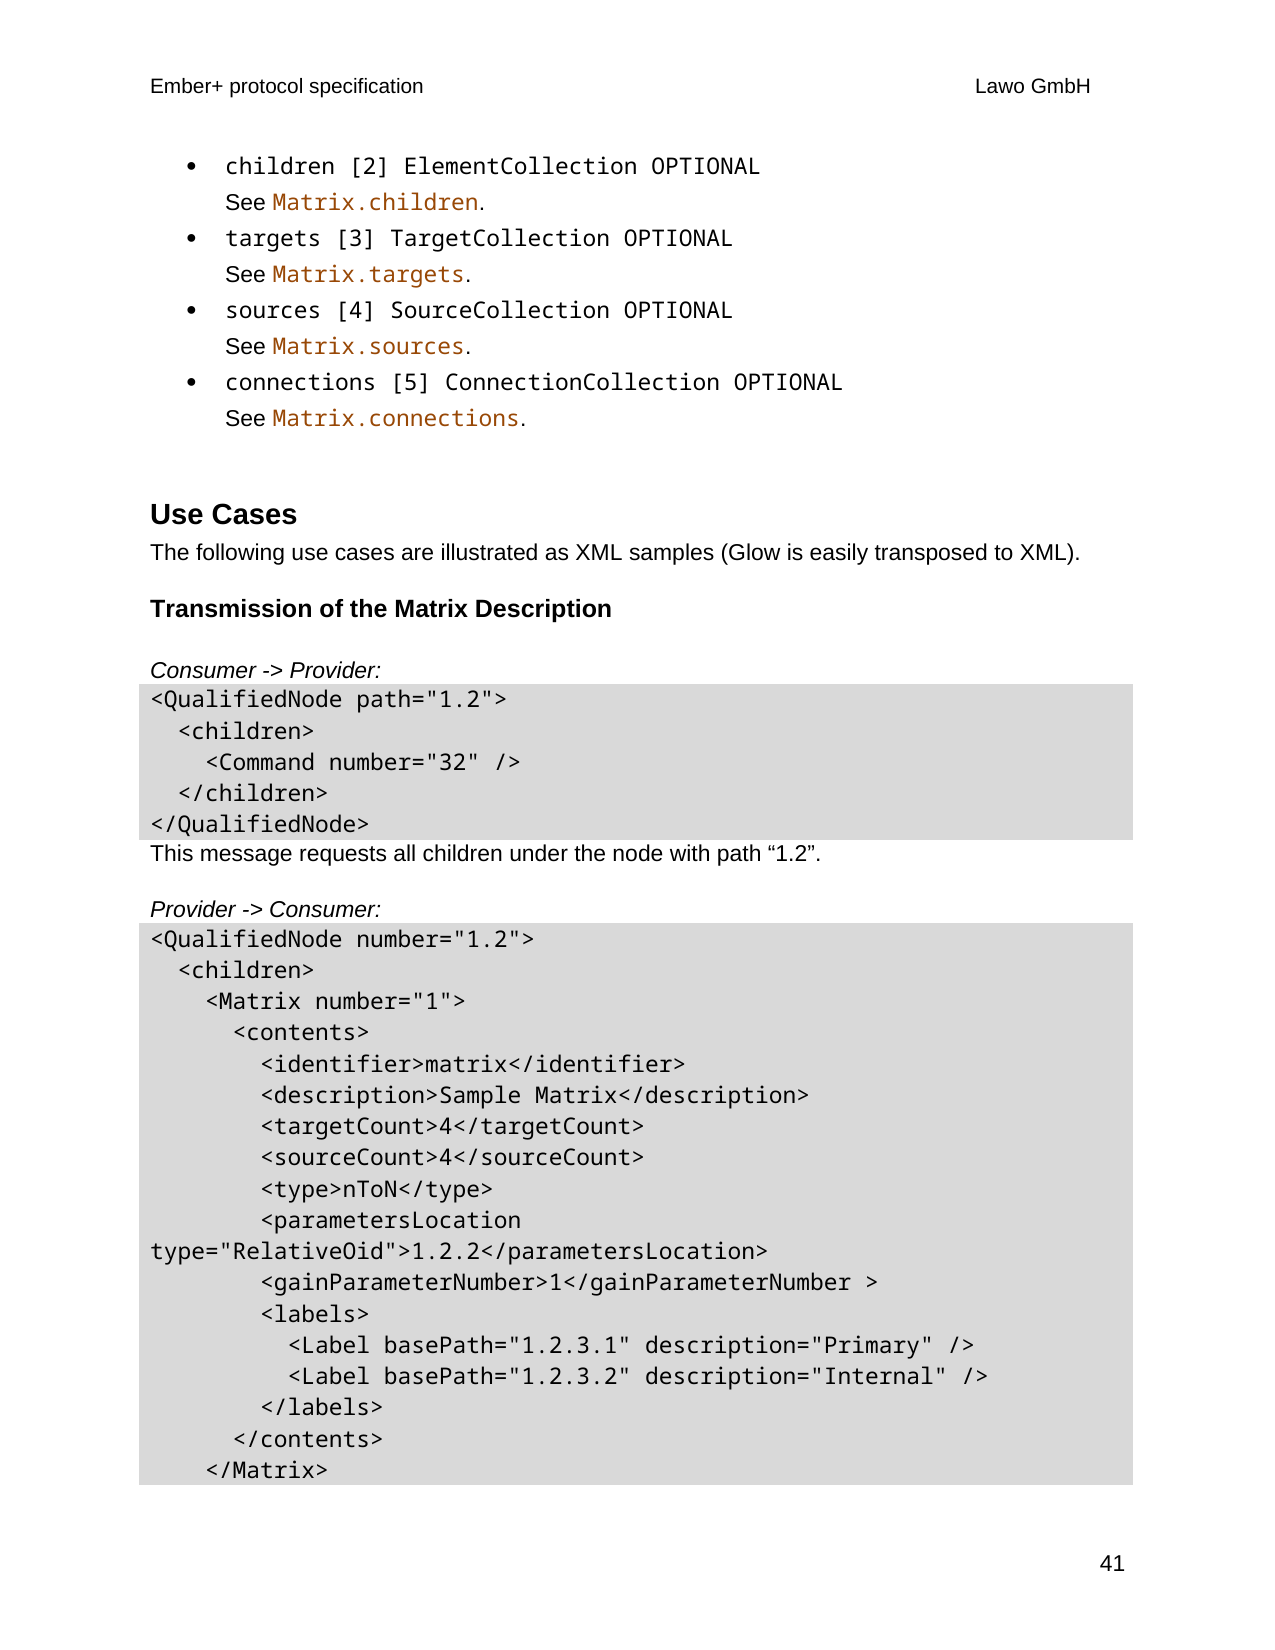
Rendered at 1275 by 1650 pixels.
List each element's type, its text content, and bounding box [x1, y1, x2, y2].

list children [2] ElementCollection OPTIONAL [187, 150, 1125, 181]
subtitle Transmission of the Matrix Description [150, 594, 1125, 623]
list See Matrix.sources. [225, 330, 1125, 361]
list See Matrix.connections. [225, 402, 1125, 433]
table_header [139, 923, 1133, 1485]
list connections [5] ConnectionCollection OPTIONAL [187, 366, 1125, 397]
text Consumer -> Provider: [150, 657, 1125, 683]
text The following use cases are illustrated as XML samples (Glow is easily transposed to XML). [150, 539, 1125, 565]
list See Matrix.targets. [225, 258, 1125, 289]
text This message requests all children under the node with path “1.2”. [150, 840, 1125, 866]
list See Matrix.children. [225, 186, 1125, 217]
text Provider -> Consumer: [150, 896, 1125, 923]
list targets [3] TargetCollection OPTIONAL [187, 222, 1125, 253]
table_header <QualifiedNode path="1.2"> <children> <Command number="32" /> </children> </QualifiedNode> [139, 684, 1133, 840]
list sources [4] SourceCollection OPTIONAL [187, 294, 1125, 325]
subtitle Use Cases [150, 497, 1125, 530]
